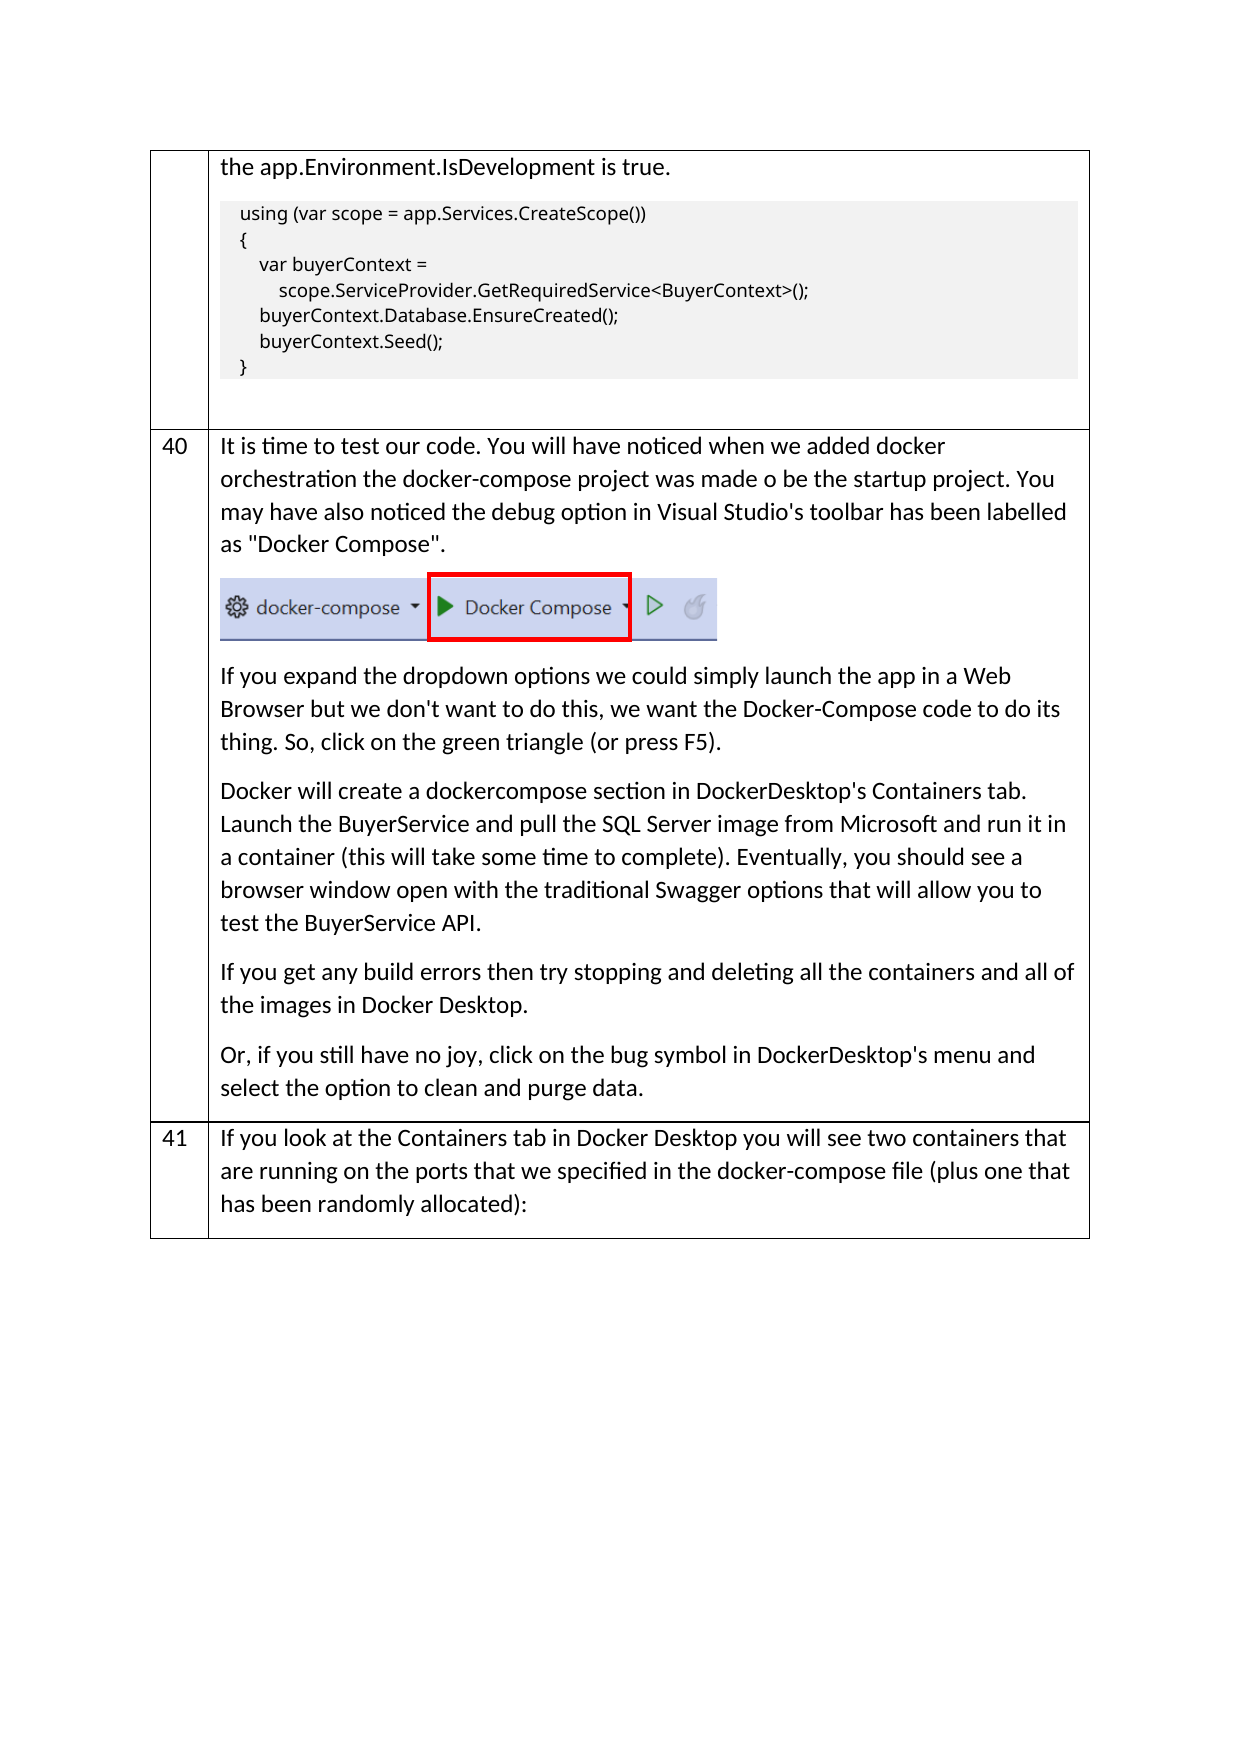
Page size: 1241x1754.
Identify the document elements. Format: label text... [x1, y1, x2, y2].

table_cell 41 [151, 1123, 208, 1238]
table_cell 40 [151, 430, 208, 1121]
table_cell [209, 151, 1089, 429]
picture [220, 578, 427, 641]
table_cell It is time to test our code. You will have noticed when we added docker orchestration the docker-compose project was made o be the startup project. You may have also noticed the debug option in Visual Studio's toolbar has been labelled as "Docker Compose". If you expand the dropdown options we could simply launch the app in a Web Browser but we don't want to do this, we want the Docker-Compose code to do its thing. So, click on the green triangle (or press F5). Docker will create a dockercompose section in DockerDesktop's Containers tab. Launch the BuyerService and pull the SQL Server image from Microsoft and run it in a container (this will take some time to complete). Eventually, you should see a browser window open with the traditional Swagger options that will allow you to test the BuyerService API. If you get any build errors then try stopping and deleting all the containers and all of the images in Docker Desktop. Or, if you still have no joy, click on the bug symbol in DockerDesktop's menu and select the option to clean and purge data. [209, 430, 1089, 1121]
table_cell 39 [151, 151, 208, 429]
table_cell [209, 1123, 1089, 1238]
picture [632, 578, 718, 641]
picture [431, 578, 628, 637]
